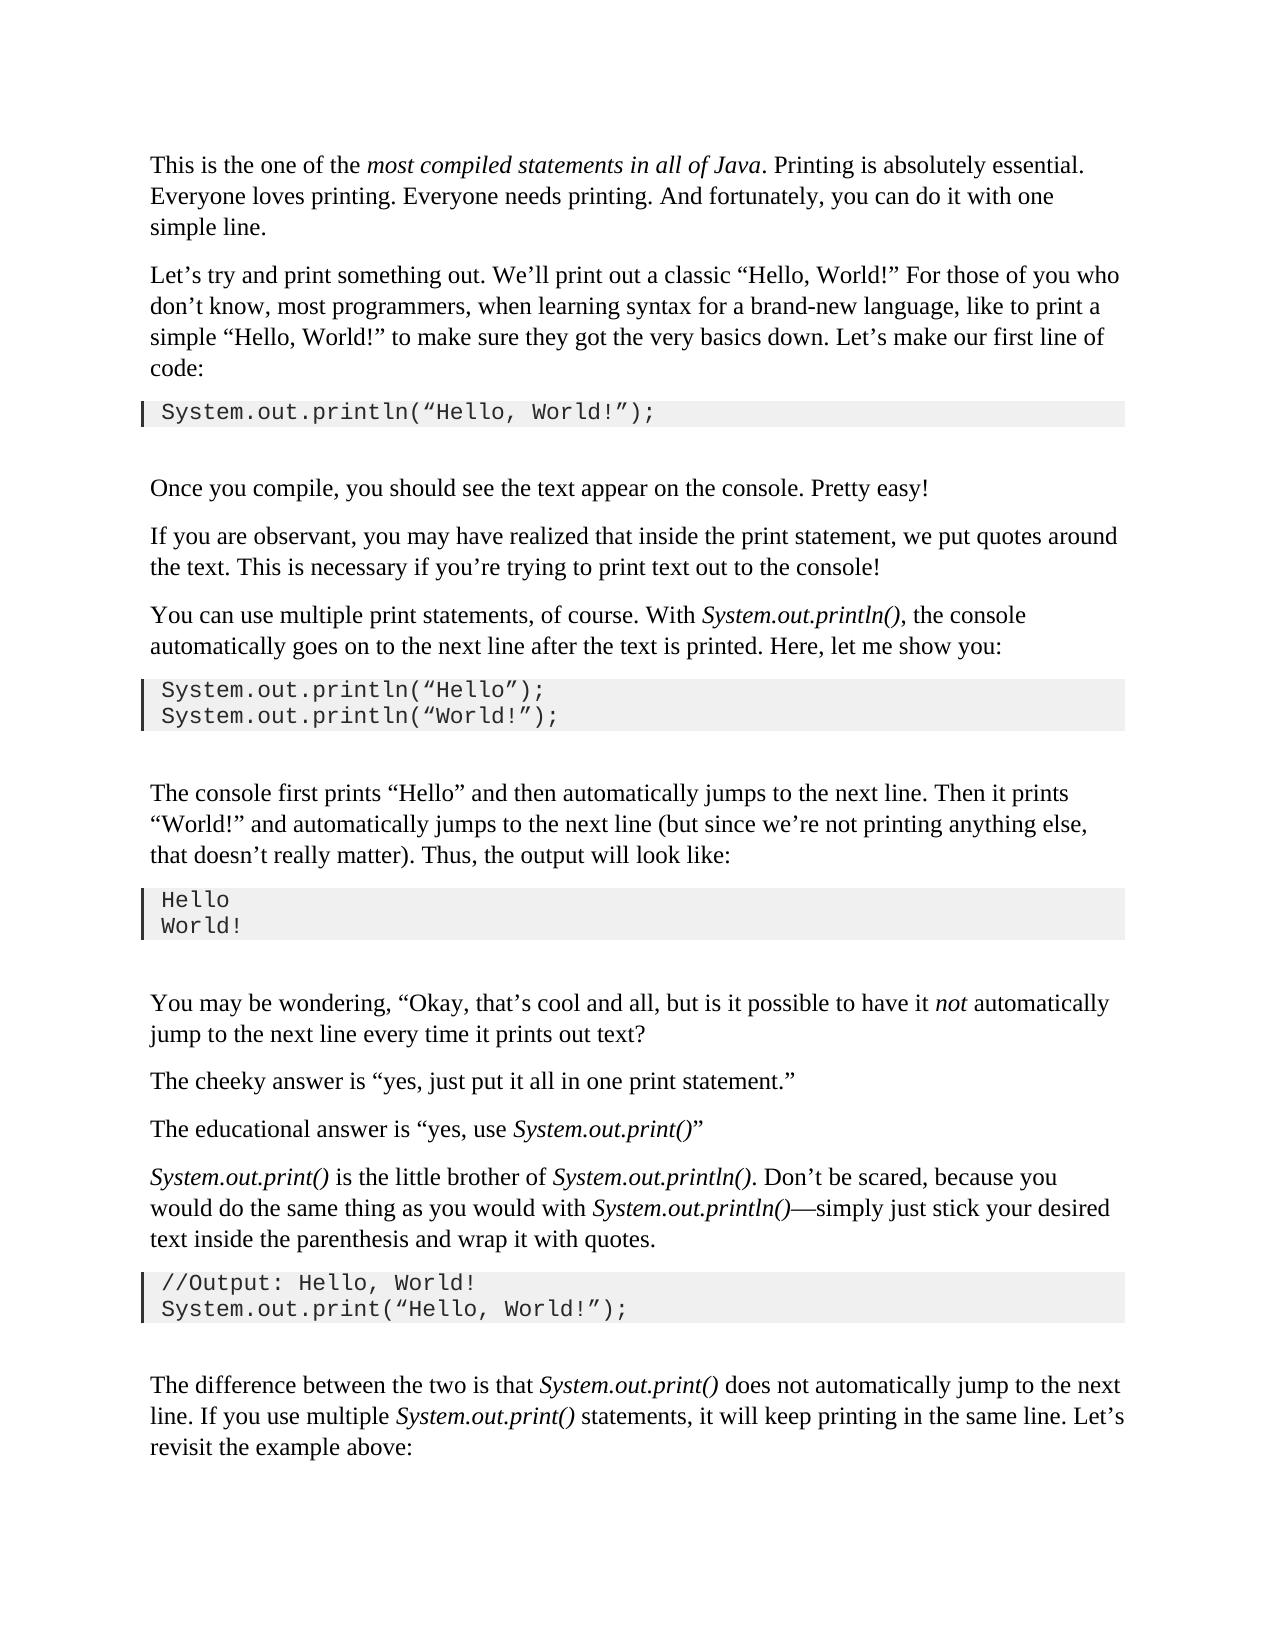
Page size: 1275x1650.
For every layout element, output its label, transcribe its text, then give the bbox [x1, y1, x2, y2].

text If you are observant, you may have realized that inside the print statement, we put quotes around the text. This is necessary if you’re trying to print text out to the console! [150, 521, 1125, 581]
text Once you compile, you should see the text appear on the console. Pretty easy! [150, 473, 1125, 502]
text Hello [144, 888, 1125, 914]
text System.out.println(“Hello”); [144, 679, 1125, 704]
text You can use multiple print statements, of course. With System.out.println(), the console automatically goes on to the next line after the text is printed. Here, let me show you: [150, 600, 1125, 660]
text The console first prints “Hello” and then automatically jumps to the next line. Then it prints “World!” and automatically jumps to the next line (but since we’re not printing anything else, that doesn’t really matter). Thus, the output will look like: [150, 778, 1125, 869]
text The cheeky answer is “yes, just put it all in one print statement.” [150, 1066, 1125, 1095]
text You may be wondering, “Okay, that’s cool and all, but is it possible to have it not automatically jump to the next line every time it prints out text? [150, 988, 1125, 1047]
text System.out.print(“Hello, World!”); [144, 1297, 1125, 1323]
text //Output: Hello, World! [144, 1272, 1125, 1297]
text System.out.print() is the little brother of System.out.println(). Don’t be scared, because you would do the same thing as you would with System.out.println()—simply just stick your desired text inside the parenthesis and wrap it with quotes. [150, 1162, 1125, 1253]
text The difference between the two is that System.out.print() does not automatically jump to the next line. If you use multiple System.out.print() statements, it will keep printing in the same line. Let’s revisit the example above: [150, 1370, 1125, 1461]
text This is the one of the most compiled statements in all of Java. Printing is absolutely essential. Everyone loves printing. Everyone needs printing. And fortunately, you can do it with one simple line. [150, 150, 1125, 241]
text System.out.println(“Hello, World!”); [144, 401, 1125, 427]
text The educational answer is “yes, use System.out.print()” [150, 1114, 1125, 1143]
text System.out.println(“World!”); [144, 704, 1125, 731]
text Let’s try and print something out. We’ll print out a classic “Hello, World!” For those of you who don’t know, most programmers, when learning syntax for a brand-new language, like to print a simple “Hello, World!” to make sure they got the very basics down. Let’s make our first line of code: [150, 260, 1125, 382]
text World! [144, 914, 1125, 940]
